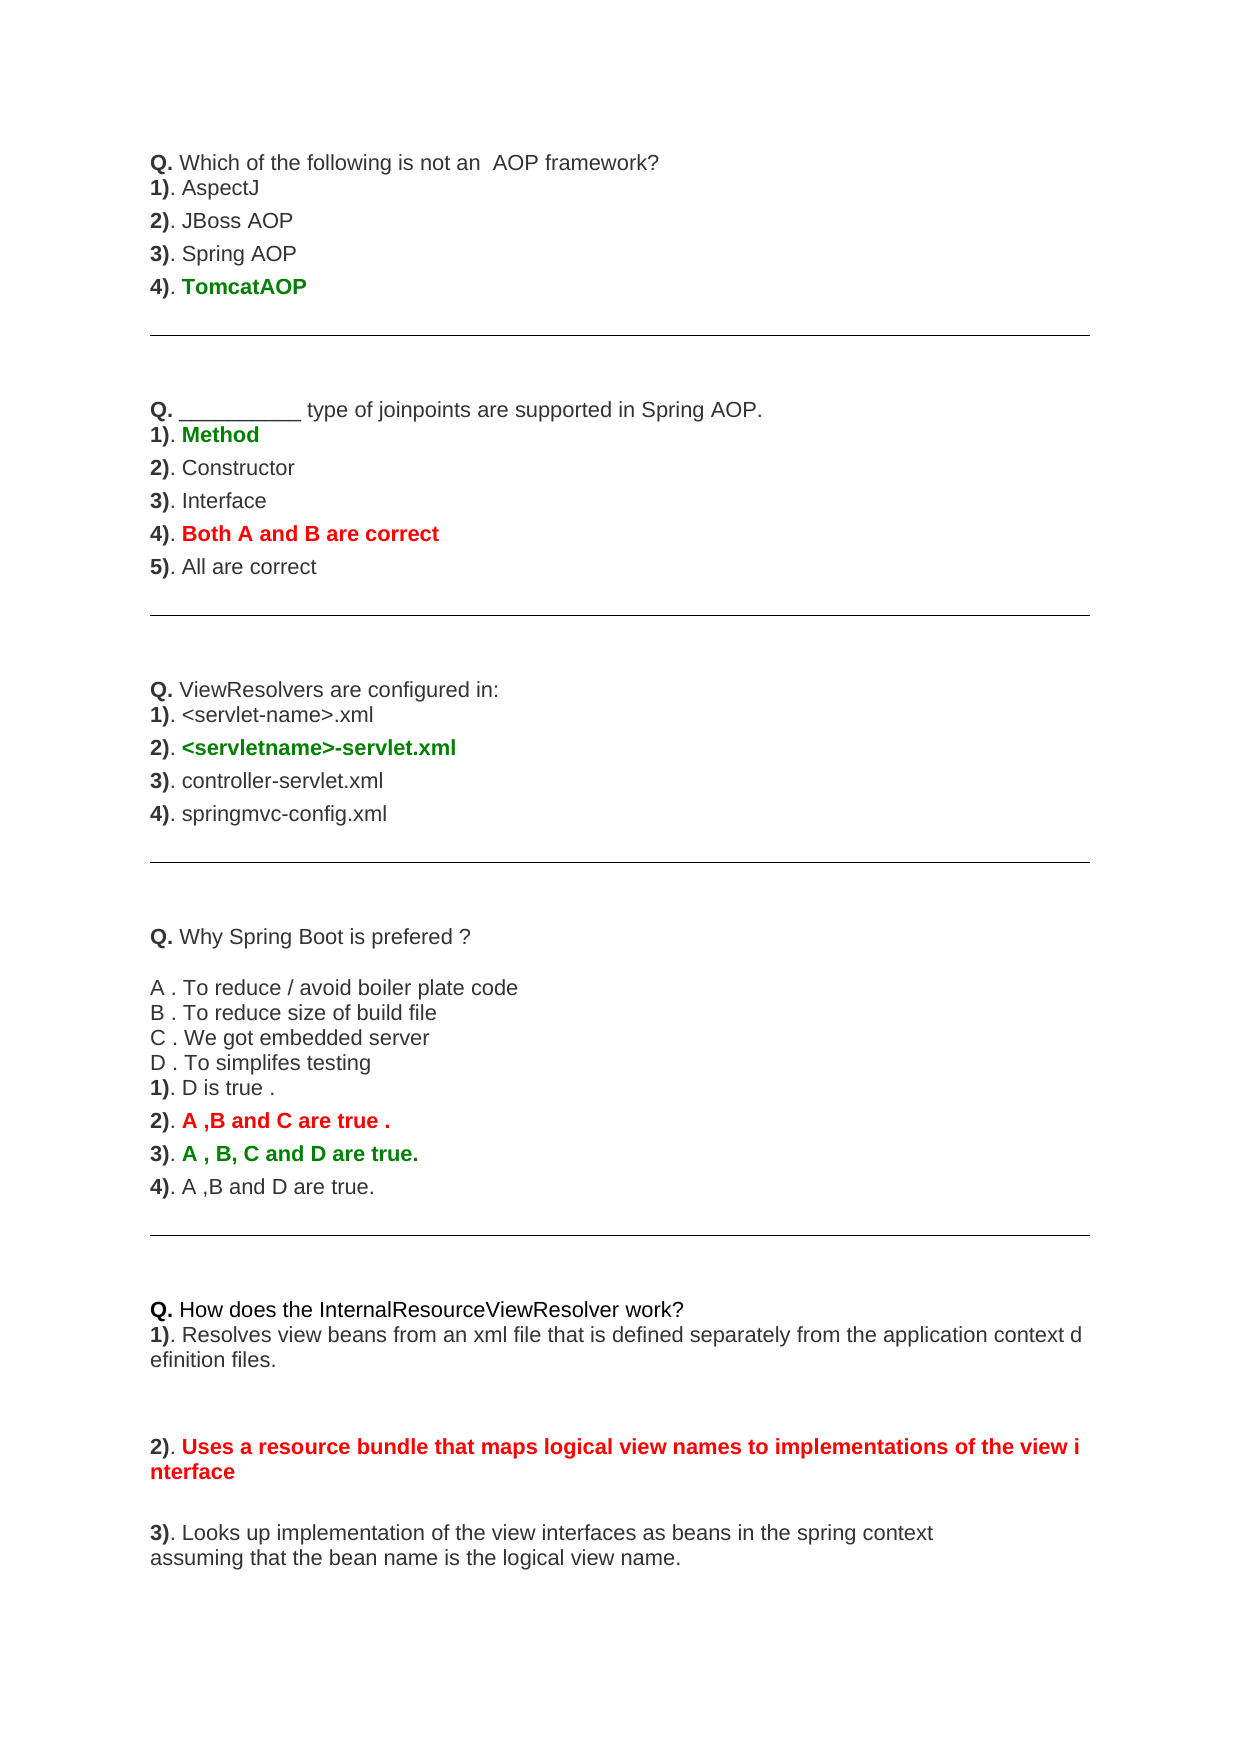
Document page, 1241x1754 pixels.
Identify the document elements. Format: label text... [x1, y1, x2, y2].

text 2). Constructor [150, 455, 1090, 480]
text 1). Method [150, 422, 1090, 447]
text 1). AspectJ [150, 175, 1090, 200]
text 3). Looks up implementation of the view interfaces as beans in the spring context assuming that the bean name is the logical view name. [150, 1520, 1090, 1570]
text Q. How does the InternalResourceViewResolver work? [150, 1297, 1090, 1322]
text 2). <servletname>-servlet.xml [150, 735, 1090, 760]
text 1). D is true . [150, 1075, 1090, 1100]
text 5). All are correct [150, 554, 1090, 579]
text 3). Interface [150, 488, 1090, 513]
text Q. __________ type of joinpoints are supported in Spring AOP. [150, 397, 1090, 422]
text Q. Why Spring Boot is prefered ? A . To reduce / avoid boiler plate code B . To reduce size of build file C . We got embedded server D . To simplifes testing [150, 924, 1090, 1075]
text 2). JBoss AOP [150, 208, 1090, 233]
text 4). A ,B and D are true. [150, 1174, 1090, 1199]
text 4). springmvc-config.xml [150, 801, 1090, 826]
text 3). controller-servlet.xml [150, 768, 1090, 793]
text 2). Uses a resource bundle that maps logical view names to implementations of the view interface [150, 1434, 1090, 1512]
text 2). A ,B and C are true . [150, 1108, 1090, 1133]
text 3). A , B, C and D are true. [150, 1141, 1090, 1166]
text 1). <servlet-name>.xml [150, 702, 1090, 727]
text 4). Both A and B are correct [150, 521, 1090, 546]
text Q. ViewResolvers are configured in: [150, 677, 1090, 702]
text 1). Resolves view beans from an xml file that is defined separately from the application context definition files. [150, 1322, 1090, 1426]
text 4). TomcatAOP [150, 274, 1090, 299]
text Q. Which of the following is not an AOP framework? [150, 150, 1090, 175]
text 3). Spring AOP [150, 241, 1090, 266]
